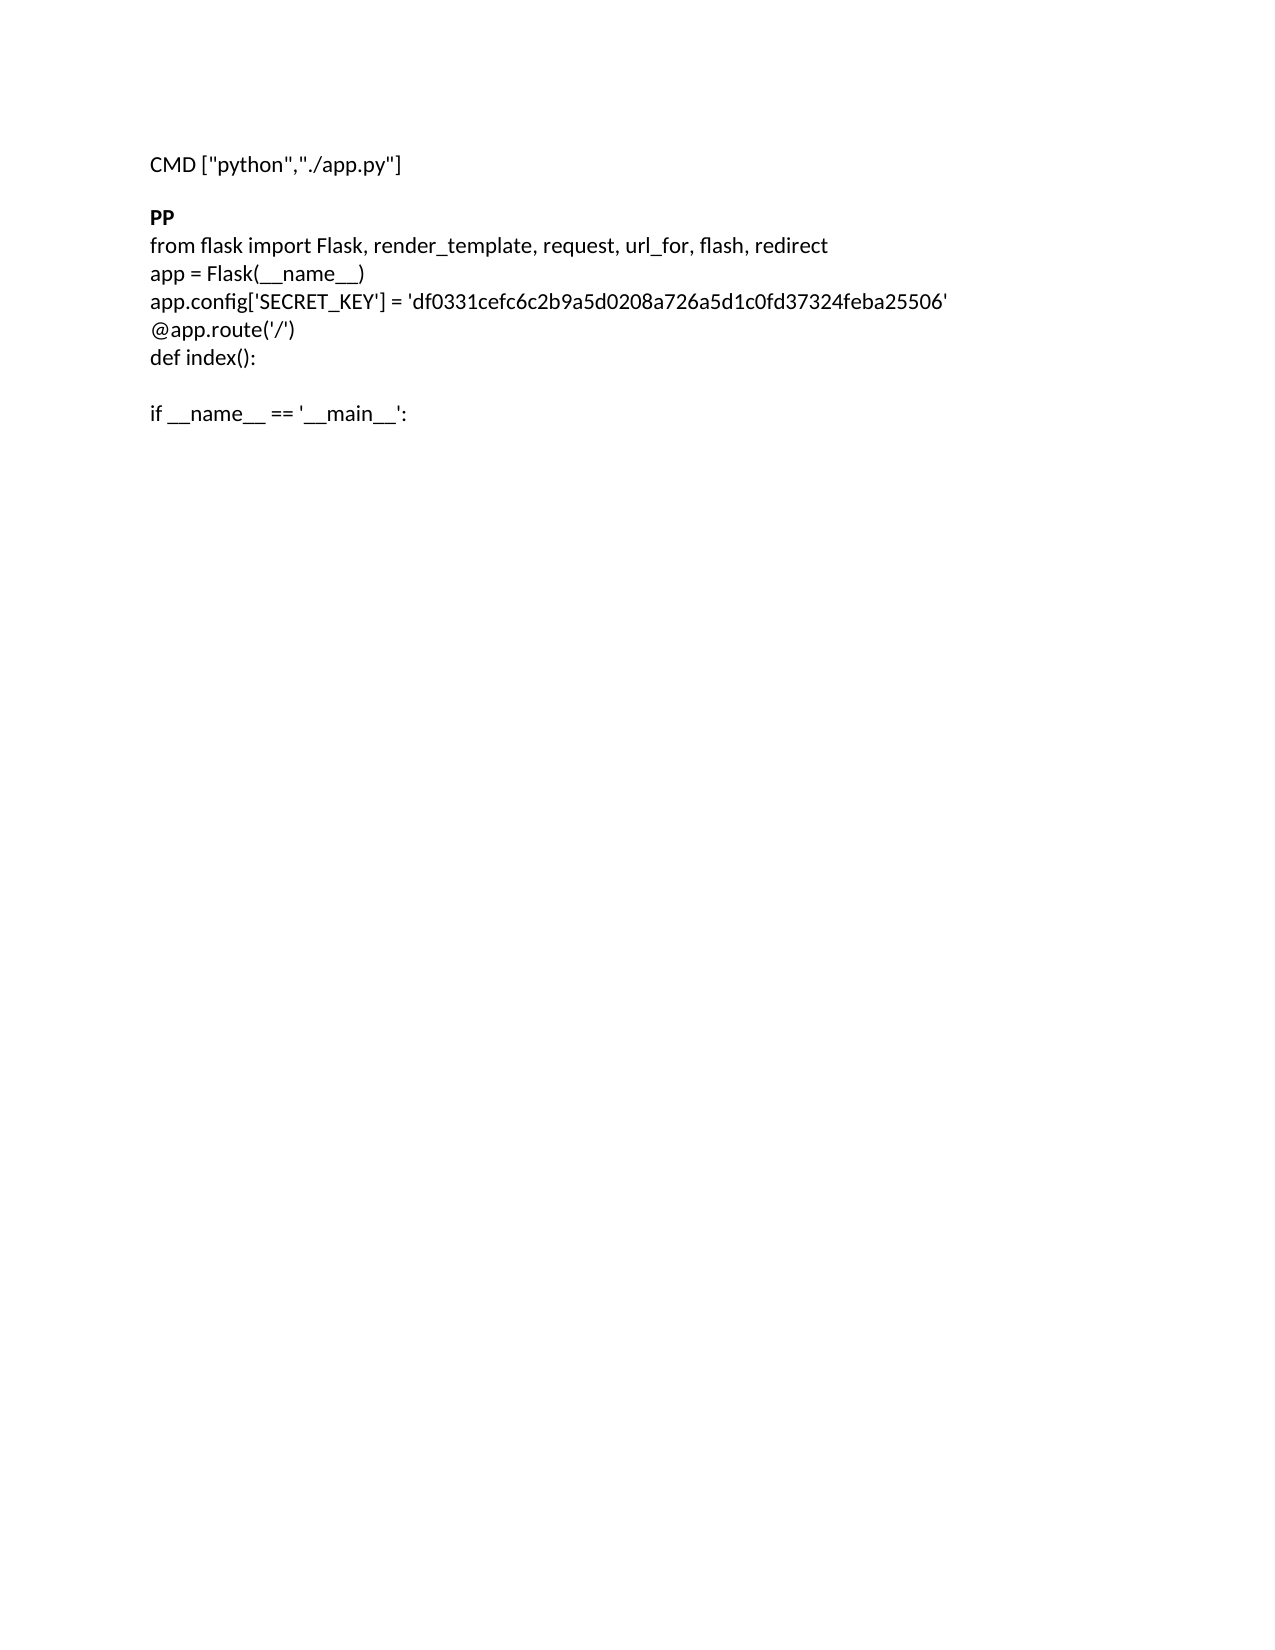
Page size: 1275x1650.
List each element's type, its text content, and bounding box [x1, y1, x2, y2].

text CMD ["python","./app.py"] [150, 150, 1125, 178]
text if __name__ == '__main__': [150, 399, 1125, 427]
text @app.route('/') [150, 315, 1125, 343]
text from flask import Flask, render_template, request, url_for, flash, redirect [150, 231, 1125, 259]
text PP [150, 203, 1125, 231]
text app.config['SECRET_KEY'] = 'df0331cefc6c2b9a5d0208a726a5d1c0fd37324feba25506' [150, 287, 1125, 315]
text app = Flask(__name__) [150, 259, 1125, 287]
text def index(): [150, 343, 1125, 371]
